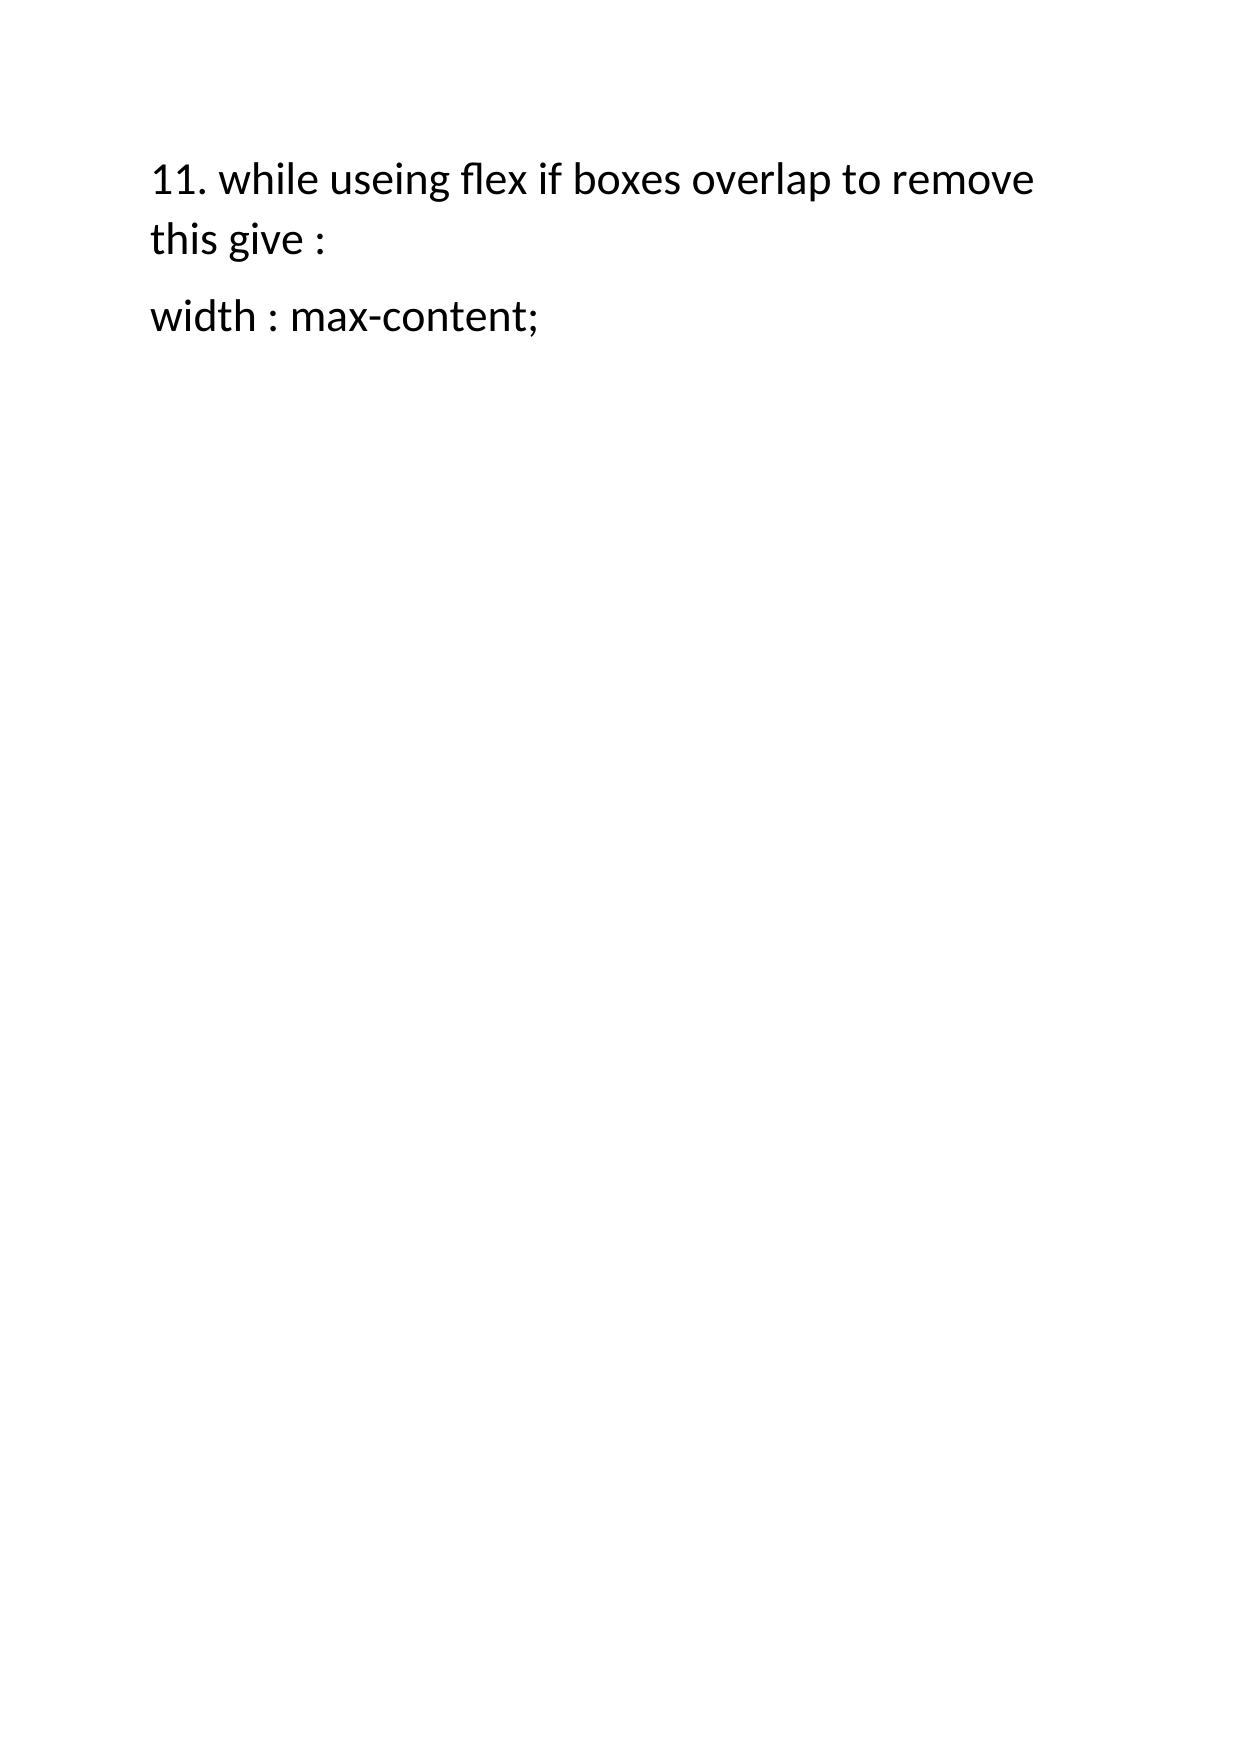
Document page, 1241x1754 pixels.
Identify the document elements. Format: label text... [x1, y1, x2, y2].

text 11. while useing flex if boxes overlap to remove this give : [150, 150, 1090, 266]
text width : max-content; [150, 287, 1090, 343]
